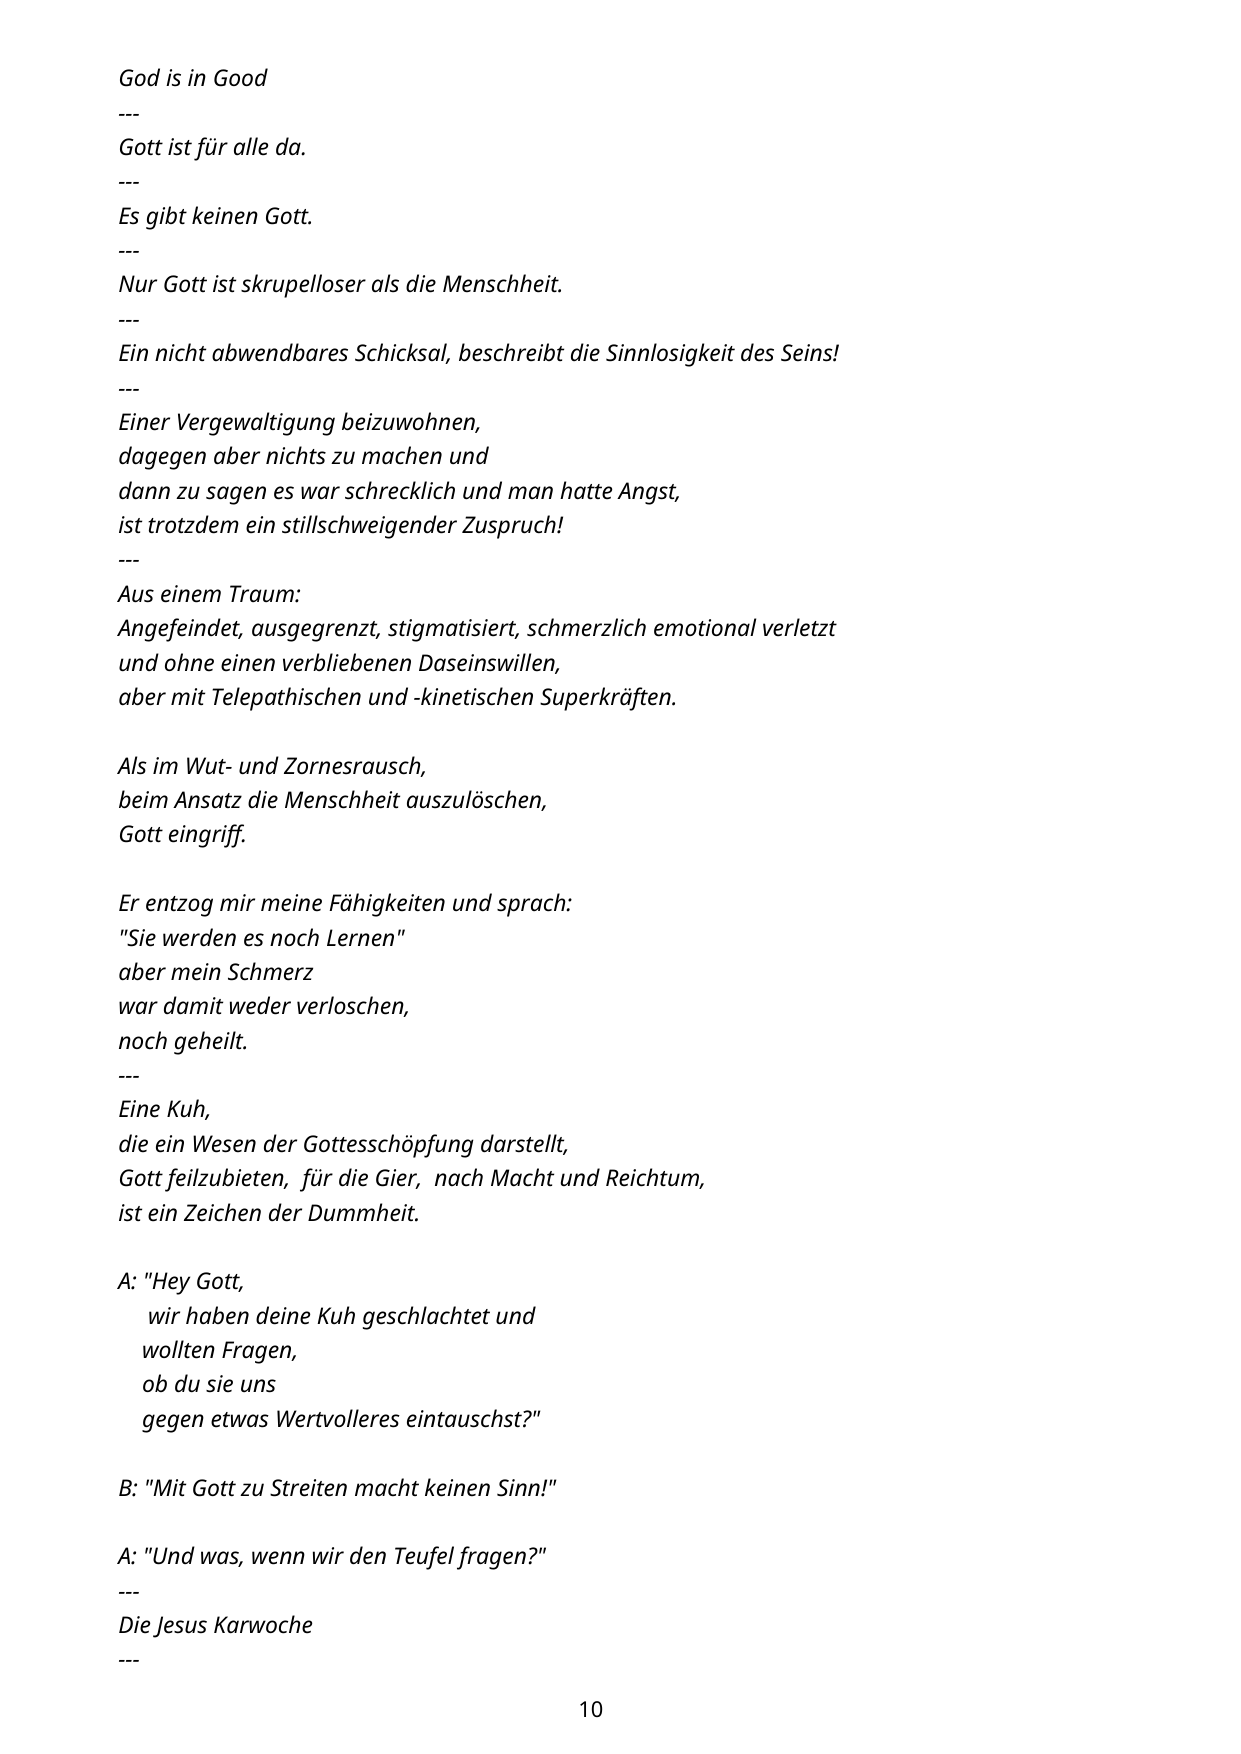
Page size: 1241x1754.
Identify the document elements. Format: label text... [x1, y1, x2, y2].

text --- [118, 1572, 1181, 1606]
text war damit weder verloschen, [118, 987, 1181, 1022]
text aber mit Telepathischen und -kinetischen Superkräften. [118, 678, 1181, 712]
text Gott ist für alle da. [118, 128, 1181, 162]
text Die Jesus Karwoche [118, 1606, 1181, 1640]
text --- [118, 93, 1181, 128]
text --- [118, 368, 1181, 403]
text ist ein Zeichen der Dummheit. [118, 1193, 1181, 1228]
text --- [118, 1640, 1181, 1675]
text --- [118, 300, 1181, 334]
text A: "Und was, wenn wir den Teufel fragen?" [118, 1537, 1181, 1572]
text aber mein Schmerz [118, 953, 1181, 987]
text A: "Hey Gott, [118, 1262, 1181, 1297]
text Gott eingriff. [118, 815, 1181, 850]
text noch geheilt. [118, 1022, 1181, 1056]
text --- [118, 231, 1181, 265]
text wollten Fragen, [118, 1331, 1181, 1365]
text Gott feilzubieten, für die Gier, nach Macht und Reichtum, [118, 1159, 1181, 1193]
text Angefeindet, ausgegrenzt, stigmatisiert, schmerzlich emotional verletzt [118, 609, 1181, 643]
text Als im Wut- und Zornesrausch, [118, 747, 1181, 781]
text die ein Wesen der Gottesschöpfung darstellt, [118, 1125, 1181, 1159]
text Eine Kuh, [118, 1090, 1181, 1125]
text wir haben deine Kuh geschlachtet und [118, 1297, 1181, 1331]
text Nur Gott ist skrupelloser als die Menschheit. [118, 265, 1181, 300]
text ob du sie uns [118, 1365, 1181, 1400]
text B: "Mit Gott zu Streiten macht keinen Sinn!" [118, 1468, 1181, 1503]
text Einer Vergewaltigung beizuwohnen, dagegen aber nichts zu machen und dann zu sagen es war schrecklich und man hatte Angst, ist trotzdem ein stillschweigender Zuspruch! [118, 403, 1181, 540]
text Er entzog mir meine Fähigkeiten und sprach: [118, 884, 1181, 918]
text Ein nicht abwendbares Schicksal, beschreibt die Sinnlosigkeit des Seins! [118, 334, 1181, 368]
text --- [118, 162, 1181, 197]
text Aus einem Traum: [118, 575, 1181, 609]
text und ohne einen verbliebenen Daseinswillen, [118, 643, 1181, 678]
text --- [118, 540, 1181, 575]
text --- [118, 1056, 1181, 1090]
text Es gibt keinen Gott. [118, 197, 1181, 231]
text beim Ansatz die Menschheit auszulöschen, [118, 781, 1181, 815]
text gegen etwas Wertvolleres eintauschst?" [118, 1400, 1181, 1434]
text "Sie werden es noch Lernen" [118, 918, 1181, 953]
text God is in Good [118, 59, 1181, 93]
